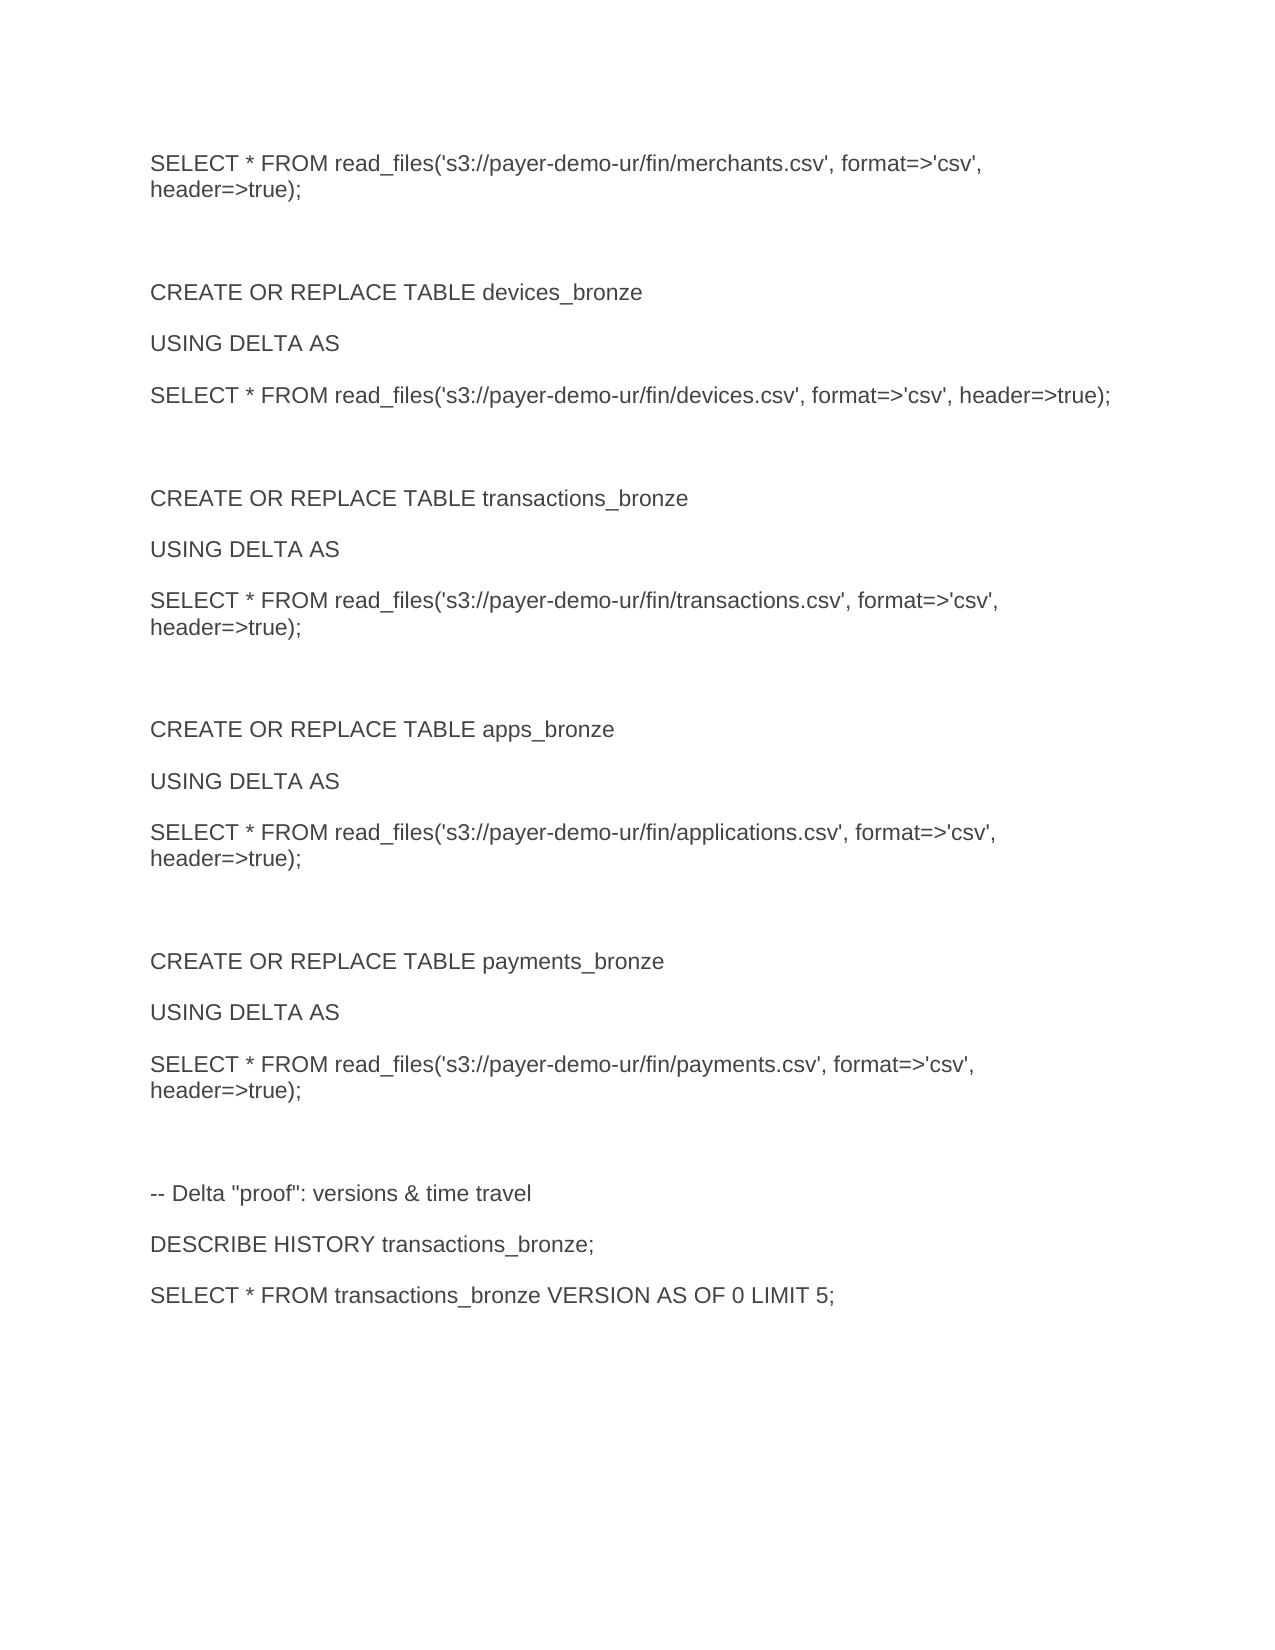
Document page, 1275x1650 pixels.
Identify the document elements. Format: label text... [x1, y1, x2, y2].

text SELECT * FROM read_files('s3://payer-demo-ur/fin/transactions.csv', format=>'csv', header=>true); [150, 587, 1125, 640]
text DESCRIBE HISTORY transactions_bronze; [150, 1231, 1125, 1257]
text SELECT * FROM read_files('s3://payer-demo-ur/fin/applications.csv', format=>'csv', header=>true); [150, 819, 1125, 872]
text CREATE OR REPLACE TABLE devices_bronze [150, 279, 1125, 305]
text USING DELTA AS [150, 330, 1125, 357]
text USING DELTA AS [150, 536, 1125, 562]
text -- Delta "proof": versions & time travel [150, 1180, 1125, 1206]
text SELECT * FROM read_files('s3://payer-demo-ur/fin/payments.csv', format=>'csv', header=>true); [150, 1051, 1125, 1103]
text CREATE OR REPLACE TABLE apps_bronze [150, 716, 1125, 743]
text SELECT * FROM read_files('s3://payer-demo-ur/fin/devices.csv', format=>'csv', header=>true); [150, 382, 1125, 408]
text USING DELTA AS [150, 768, 1125, 794]
text USING DELTA AS [150, 999, 1125, 1026]
text CREATE OR REPLACE TABLE transactions_bronze [150, 484, 1125, 511]
text CREATE OR REPLACE TABLE payments_bronze [150, 948, 1125, 974]
text SELECT * FROM transactions_bronze VERSION AS OF 0 LIMIT 5; [150, 1282, 1125, 1309]
text SELECT * FROM read_files('s3://payer-demo-ur/fin/merchants.csv', format=>'csv', header=>true); [150, 150, 1125, 203]
